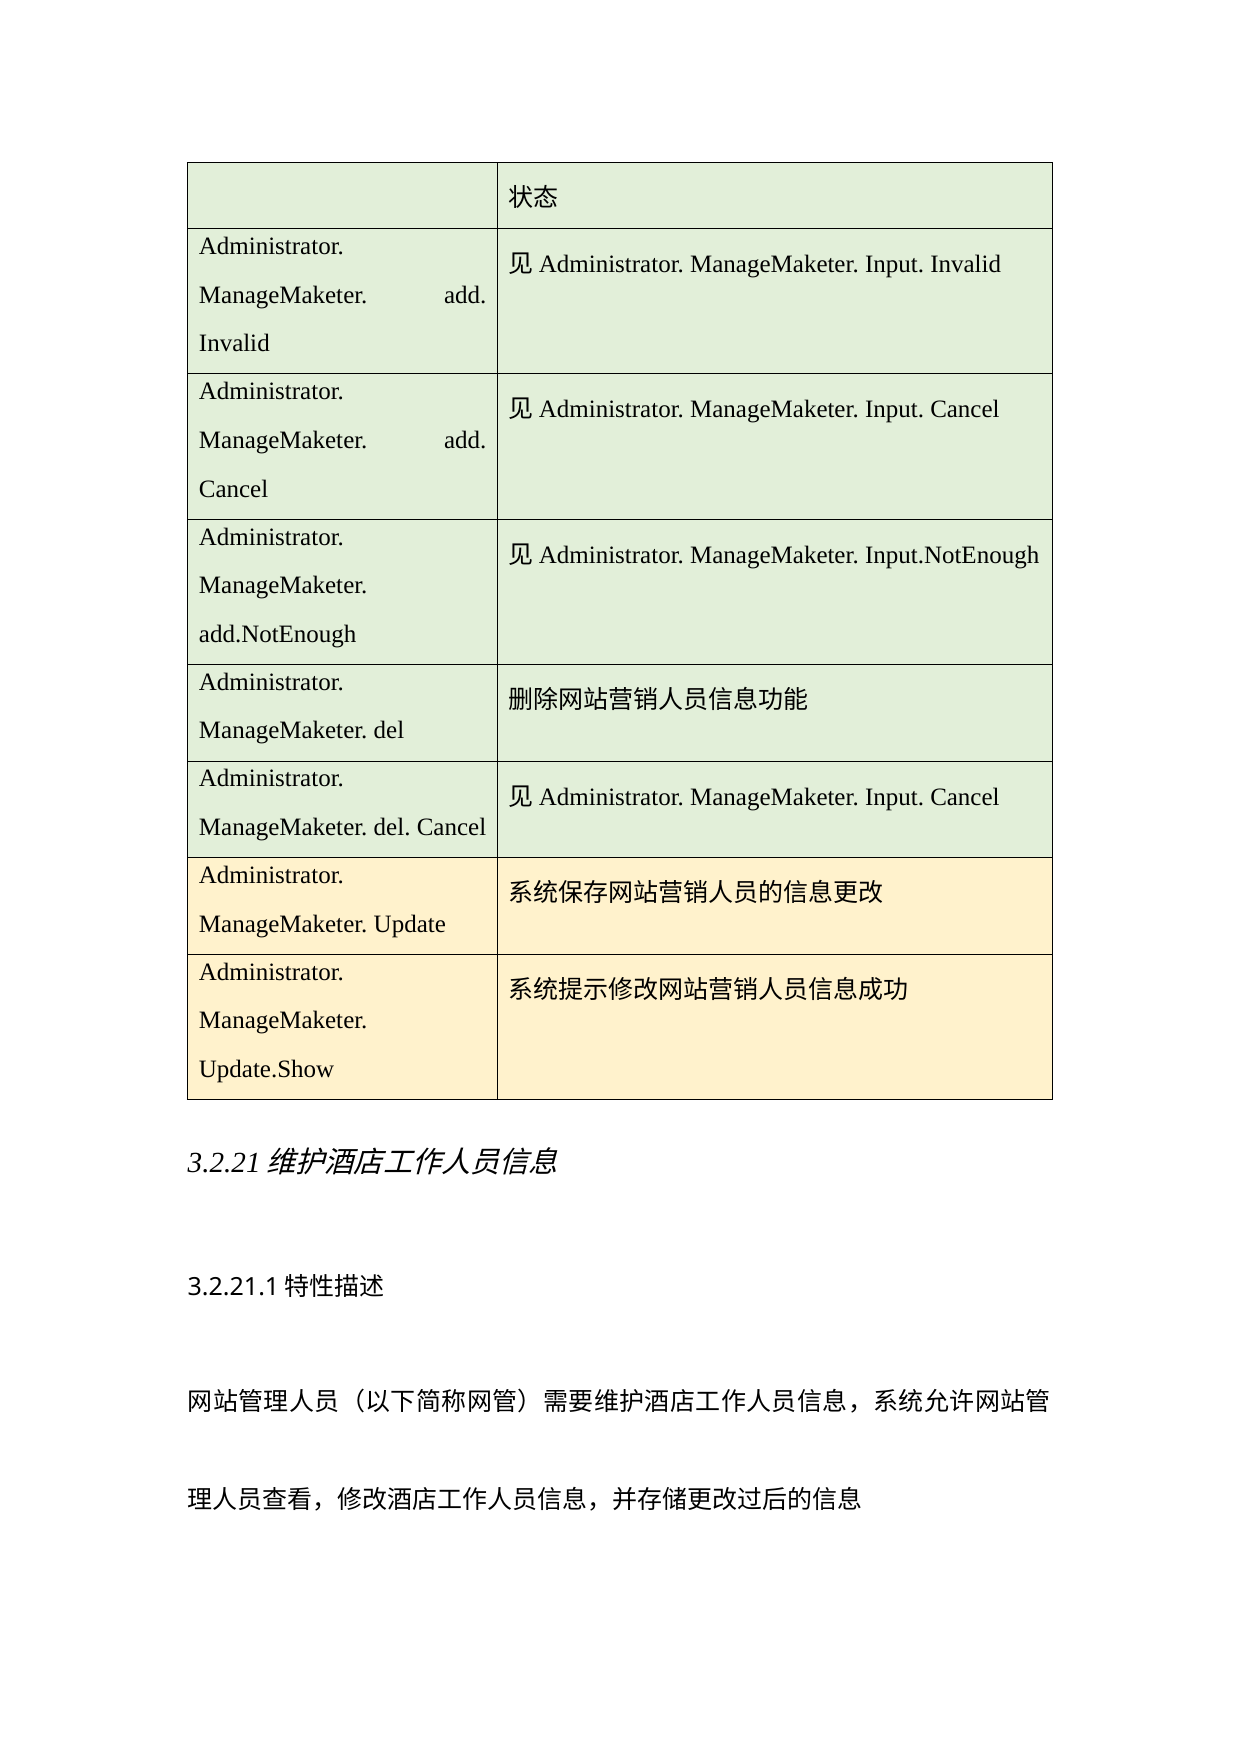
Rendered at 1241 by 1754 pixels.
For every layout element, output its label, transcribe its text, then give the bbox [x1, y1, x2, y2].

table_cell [188, 163, 497, 228]
table_cell 见Administrator. ManageMaketer. Input. Cancel [498, 374, 1052, 519]
text 网站管理人员（以下简称网管）需要维护酒店工作人员信息，系统允许网站管理人员查看，修改酒店工作人员信息，并存储更改过后的信息 [187, 1367, 1053, 1530]
subtitle 3.2.21维护酒店工作人员信息 [187, 1127, 1053, 1192]
table_cell Administrator. ManageMaketer. add. Invalid [188, 229, 497, 373]
table_cell 系统保存网站营销人员的信息更改 [498, 858, 1052, 954]
subtitle 3.2.21.1特性描述 [187, 1252, 1053, 1317]
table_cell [498, 163, 1052, 228]
table_cell Administrator. ManageMaketer. del. Cancel [188, 762, 497, 857]
table_cell 删除网站营销人员信息功能 [498, 665, 1052, 761]
table_cell 系统提示修改网站营销人员信息成功 [498, 955, 1052, 1099]
table_cell 见Administrator. ManageMaketer. Input. Cancel [498, 762, 1052, 857]
table_cell 见Administrator. ManageMaketer. Input.NotEnough [498, 520, 1052, 664]
table_cell Administrator. ManageMaketer. add.NotEnough [188, 520, 497, 664]
table_cell Administrator. ManageMaketer. del [188, 665, 497, 761]
table_cell Administrator. ManageMaketer. Update.Show [188, 955, 497, 1099]
table_cell Administrator. ManageMaketer. add. Cancel [188, 374, 497, 519]
table_cell 见Administrator. ManageMaketer. Input. Invalid [498, 229, 1052, 373]
table_cell Administrator. ManageMaketer. Update [188, 858, 497, 954]
